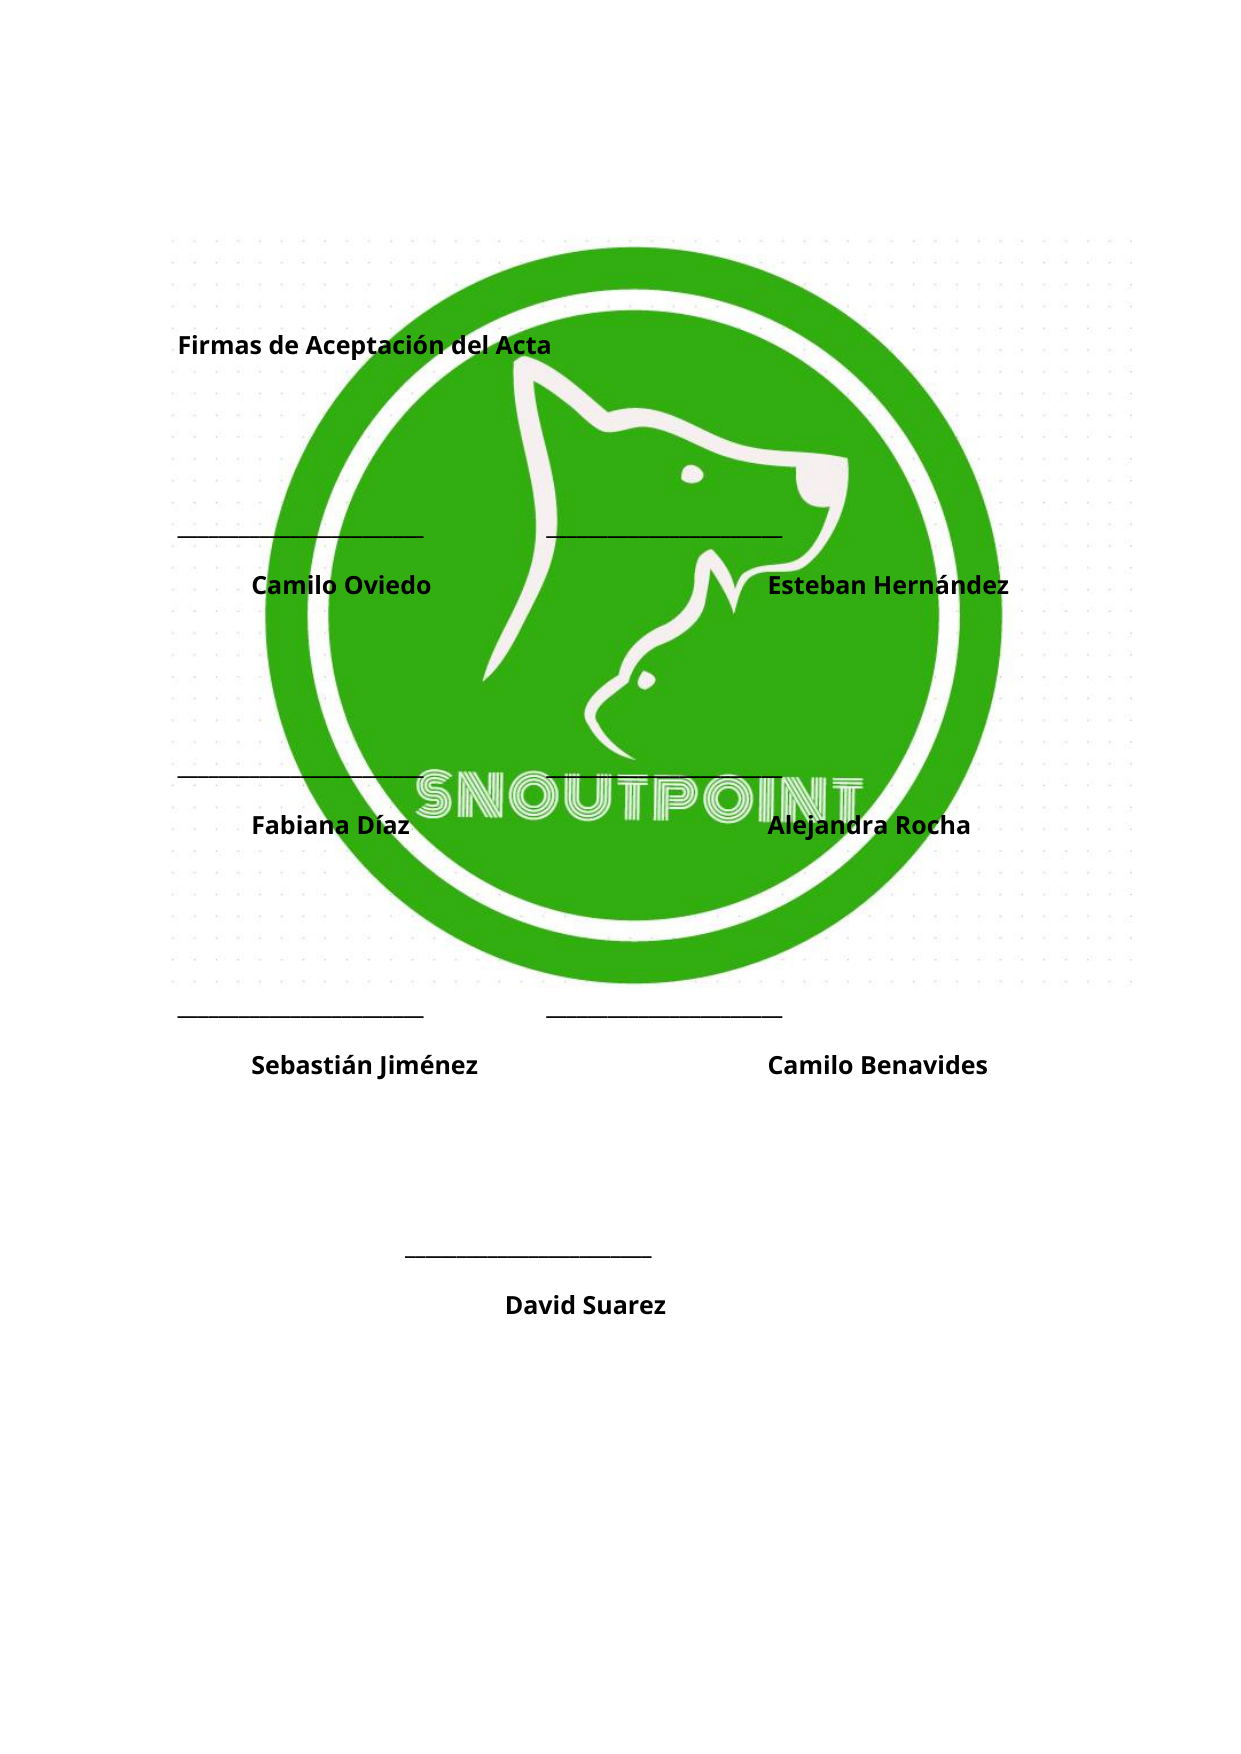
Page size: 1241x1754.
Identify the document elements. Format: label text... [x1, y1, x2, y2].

text ________________________ _______________________ [177, 988, 1063, 1022]
text ________________________ _______________________ [177, 748, 1063, 782]
text David Suarez [177, 1288, 1063, 1322]
text Camilo Oviedo Esteban Hernández [177, 568, 1063, 602]
text ________________________ [177, 1228, 1063, 1262]
text ________________________ _______________________ [177, 508, 1063, 542]
text Sebastián Jiménez Camilo Benavides [177, 1048, 1063, 1082]
picture [170, 236, 1132, 988]
text Firmas de Aceptación del Acta [177, 328, 1063, 362]
text Fabiana Díaz Alejandra Rocha [177, 808, 1063, 842]
